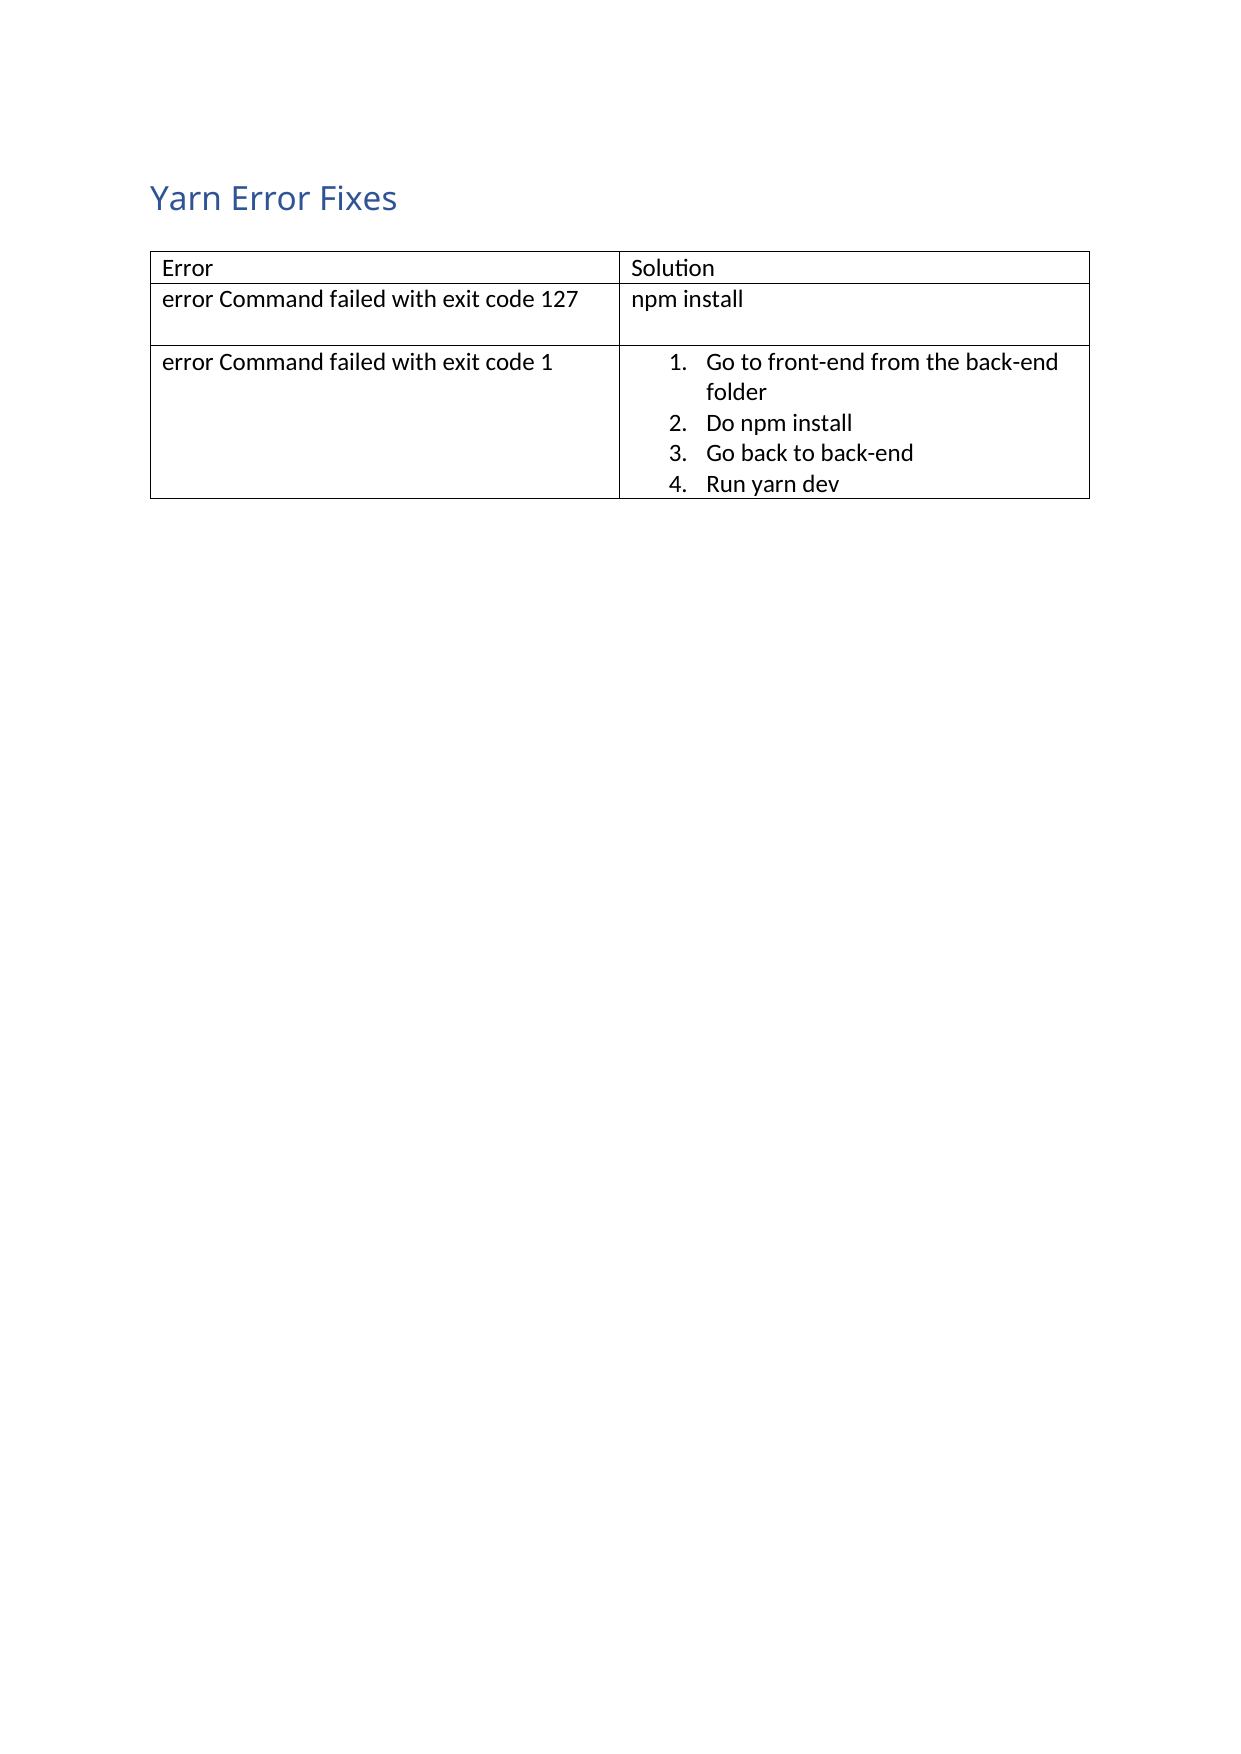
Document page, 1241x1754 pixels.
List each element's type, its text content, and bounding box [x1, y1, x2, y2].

table_cell error Command failed with exit code 1 [151, 346, 619, 498]
table_header Error [151, 252, 619, 282]
table_cell error Command failed with exit code 127 [151, 284, 619, 344]
table_cell Go to front-end from the back-end folder Do npm install Go back to back-end Run yarn dev [620, 346, 1089, 498]
table_cell npm install [620, 284, 1089, 344]
table_header Solution [620, 252, 1089, 282]
subtitle Yarn Error Fixes [150, 175, 1090, 220]
